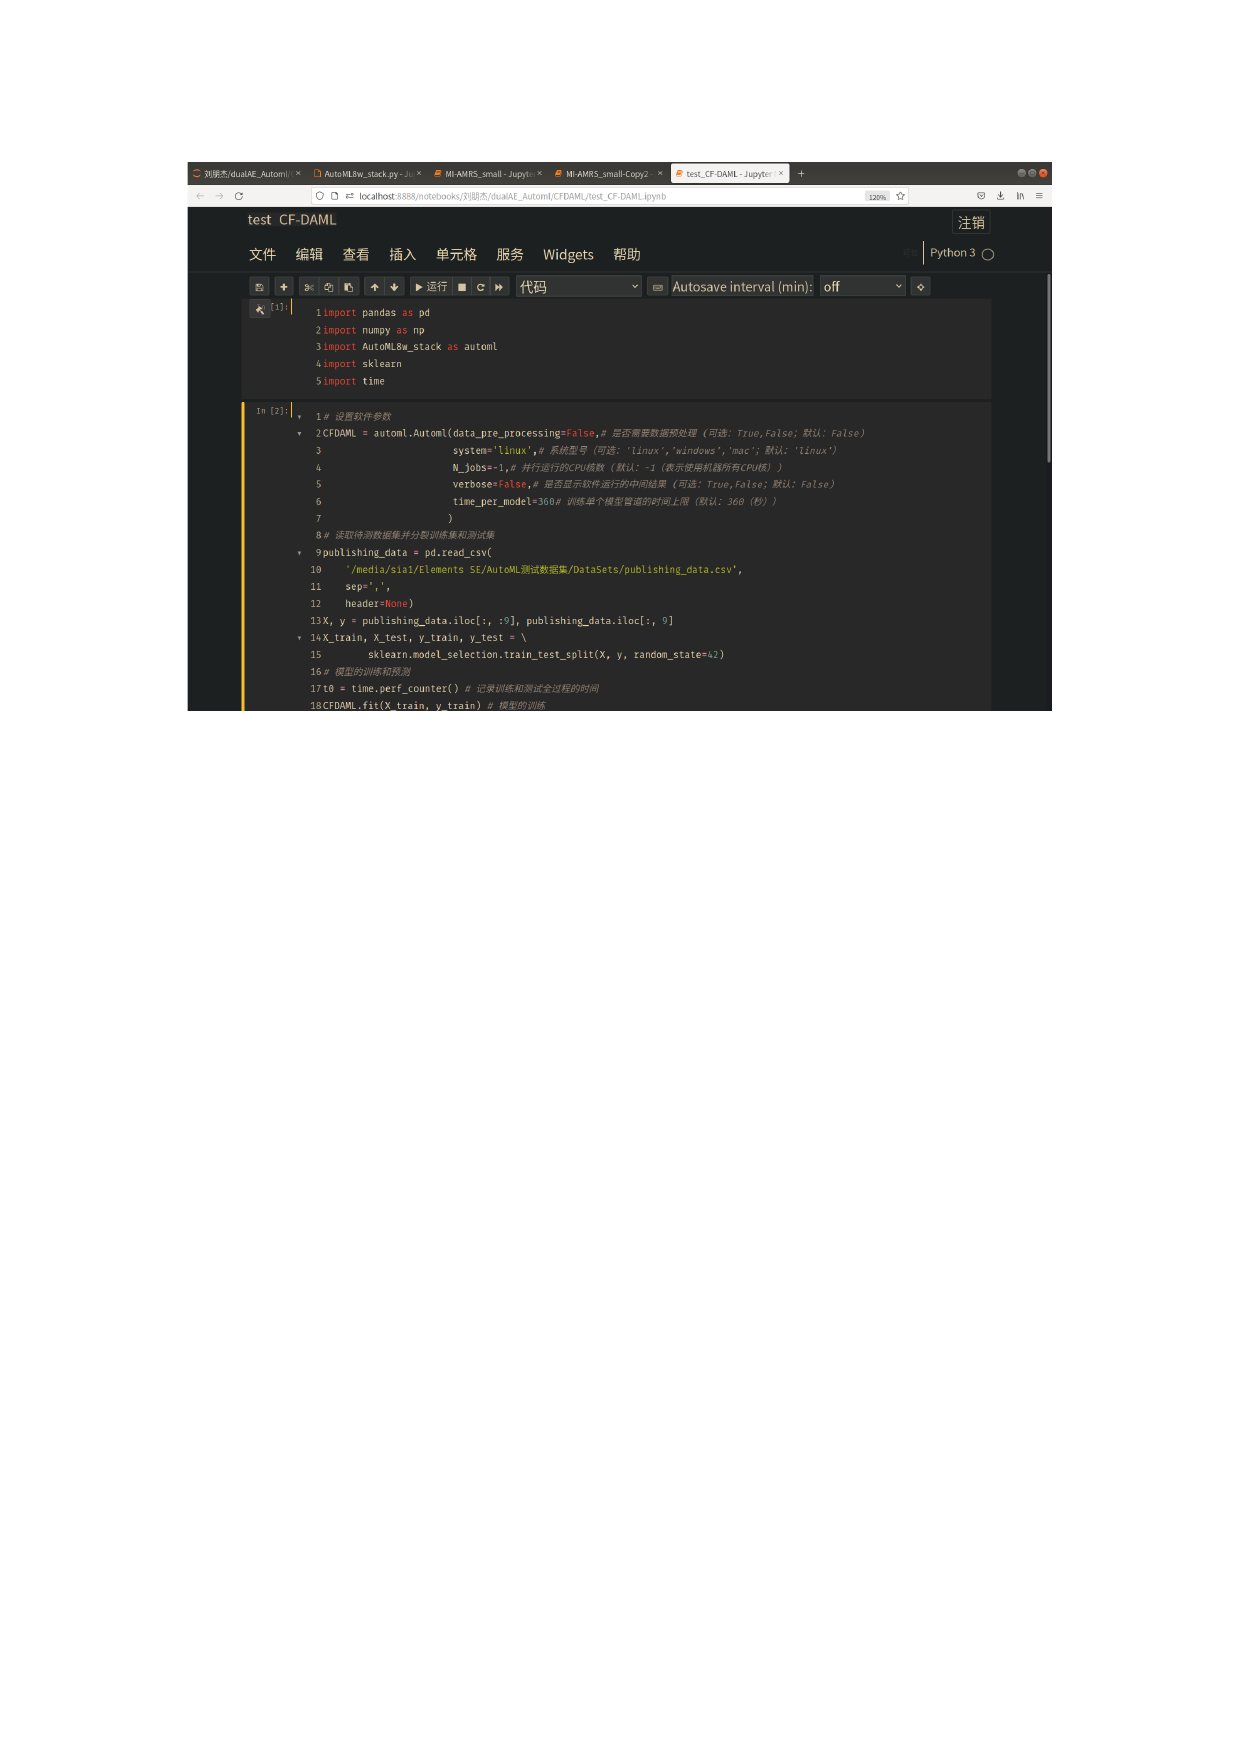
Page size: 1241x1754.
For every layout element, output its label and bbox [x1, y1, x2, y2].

picture [187, 162, 1052, 711]
